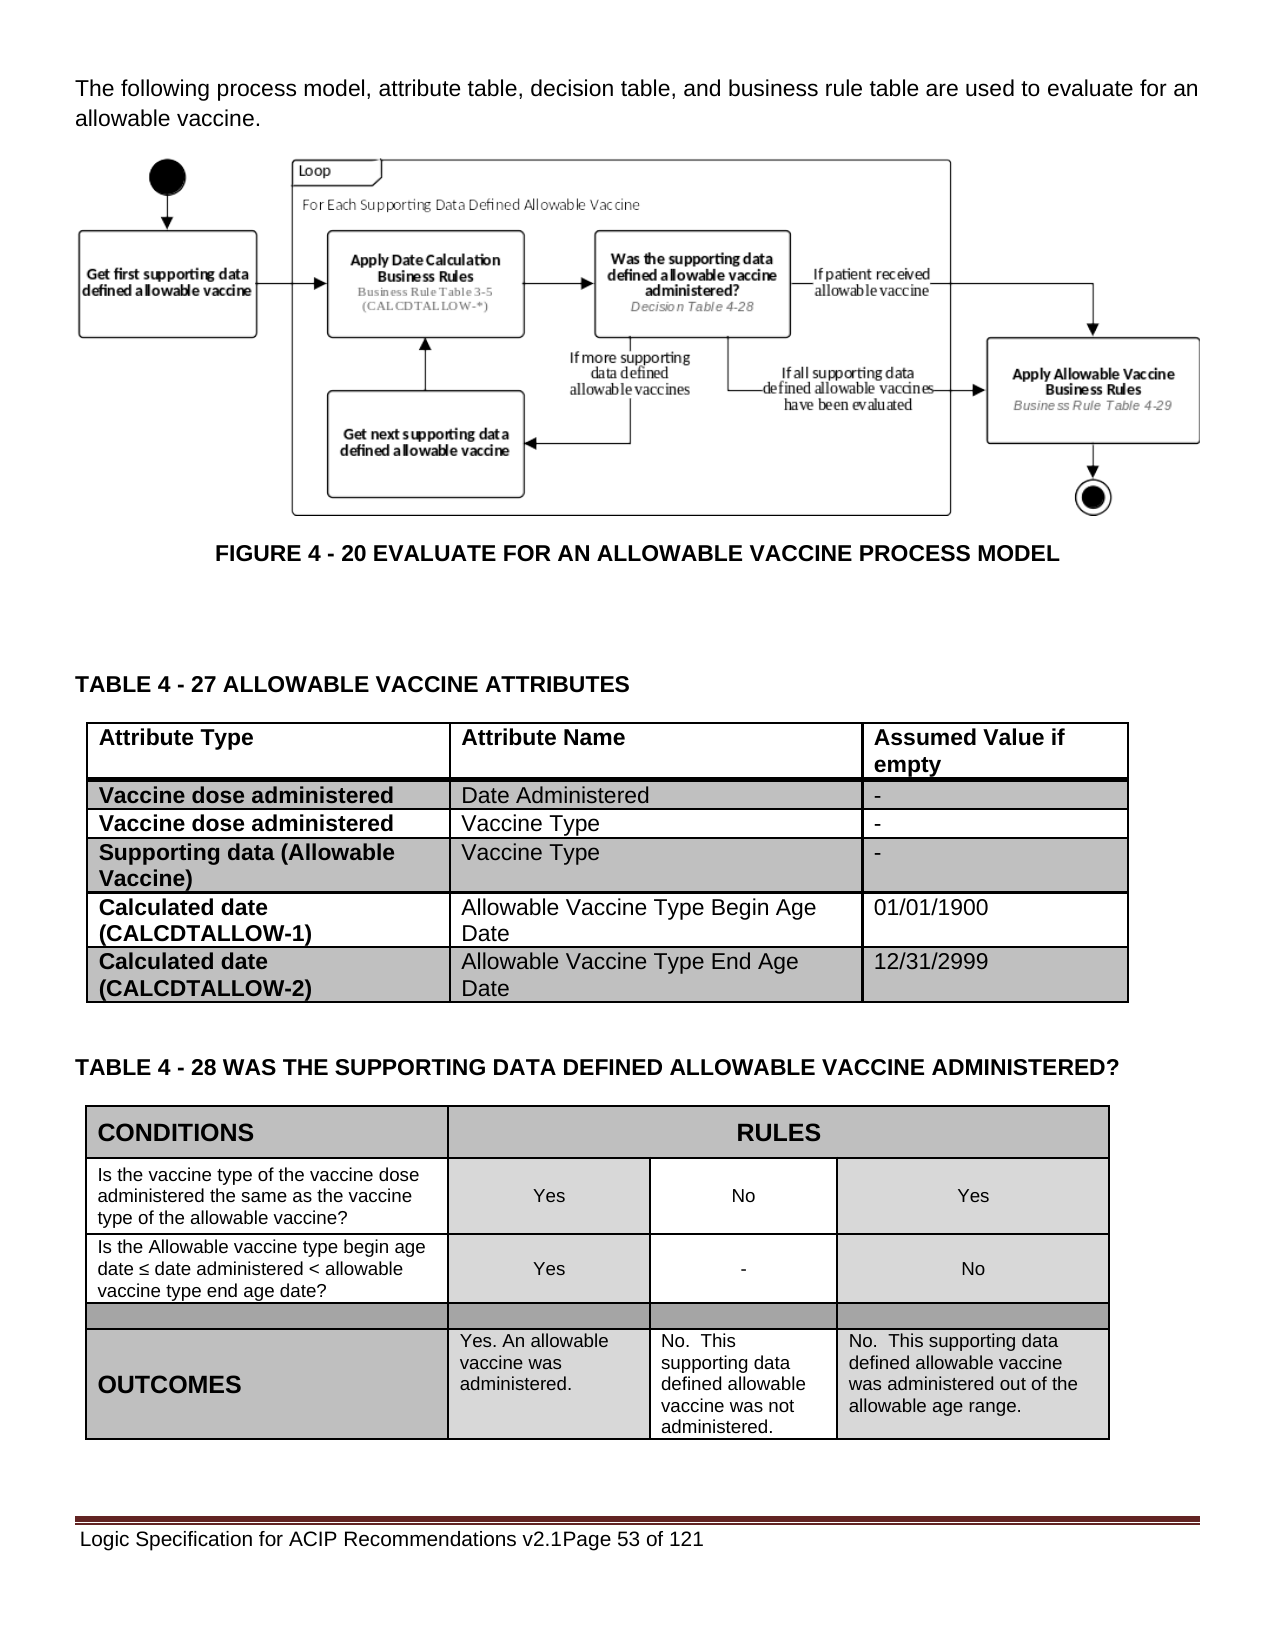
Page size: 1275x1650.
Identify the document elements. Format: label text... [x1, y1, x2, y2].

table_cell Supporting data (Allowable Vaccine) [88, 839, 449, 891]
table_cell [651, 1304, 836, 1328]
table_cell Yes. An allowable vaccine was administered. [449, 1330, 649, 1438]
table_cell Calculated date (CALCDTALLOW-1) [88, 894, 449, 946]
table_cell No. This supporting data defined allowable vaccine was not administered. [651, 1330, 836, 1438]
table_cell OUTCOMES [87, 1330, 447, 1438]
table_cell Allowable Vaccine Type Begin Age Date [451, 894, 861, 946]
text The following process model, attribute table, decision table, and business rule table are used to evaluate for an allowable vaccine. [75, 75, 1200, 132]
table_cell 01/01/1900 [864, 894, 1127, 946]
table_cell No [838, 1235, 1108, 1302]
table_cell Vaccine Type [451, 810, 861, 837]
text Table 4 - 28 Was the supporting data defined Allowable vaccine administered? [75, 1054, 1200, 1080]
table_cell Vaccine dose administered [88, 782, 449, 808]
table_cell [838, 1304, 1108, 1328]
table_cell 12/31/2999 [864, 948, 1127, 1001]
table_cell - [864, 810, 1127, 837]
table_cell - [651, 1235, 836, 1302]
table_cell Yes [838, 1159, 1108, 1233]
table_header Assumed Value if empty [864, 724, 1127, 777]
table_cell Is the vaccine type of the vaccine dose administered the same as the vaccine type of the allowable vaccine? [87, 1159, 447, 1233]
table_cell Allowable Vaccine Type End Age Date [451, 948, 861, 1001]
table_cell - [864, 839, 1127, 891]
table_header Attribute Name [451, 724, 861, 777]
text Figure 4 - 20 Evaluate For an Allowable Vaccine Process Model [75, 540, 1200, 566]
table_cell [87, 1304, 447, 1328]
table_cell Vaccine dose administered [88, 810, 449, 837]
table_cell Date Administered [451, 782, 861, 808]
table_header CONDITIONS [87, 1107, 447, 1157]
table_cell Vaccine Type [451, 839, 861, 891]
table_cell No. This supporting data defined allowable vaccine was administered out of the allowable age range. [838, 1330, 1108, 1438]
table_header RULES [449, 1107, 1108, 1157]
text Table 4 - 27 Allowable Vaccine Attributes [75, 671, 1200, 698]
table_cell Yes [449, 1235, 649, 1302]
table_header Attribute Type [88, 724, 449, 777]
table_cell No [651, 1159, 836, 1233]
table_cell Is the Allowable vaccine type begin age date ≤ date administered < allowable vaccine type end age date? [87, 1235, 447, 1302]
table_cell Calculated date (CALCDTALLOW-2) [88, 948, 449, 1001]
table_cell [449, 1304, 649, 1328]
table_cell Yes [449, 1159, 649, 1233]
table_cell - [864, 782, 1127, 808]
